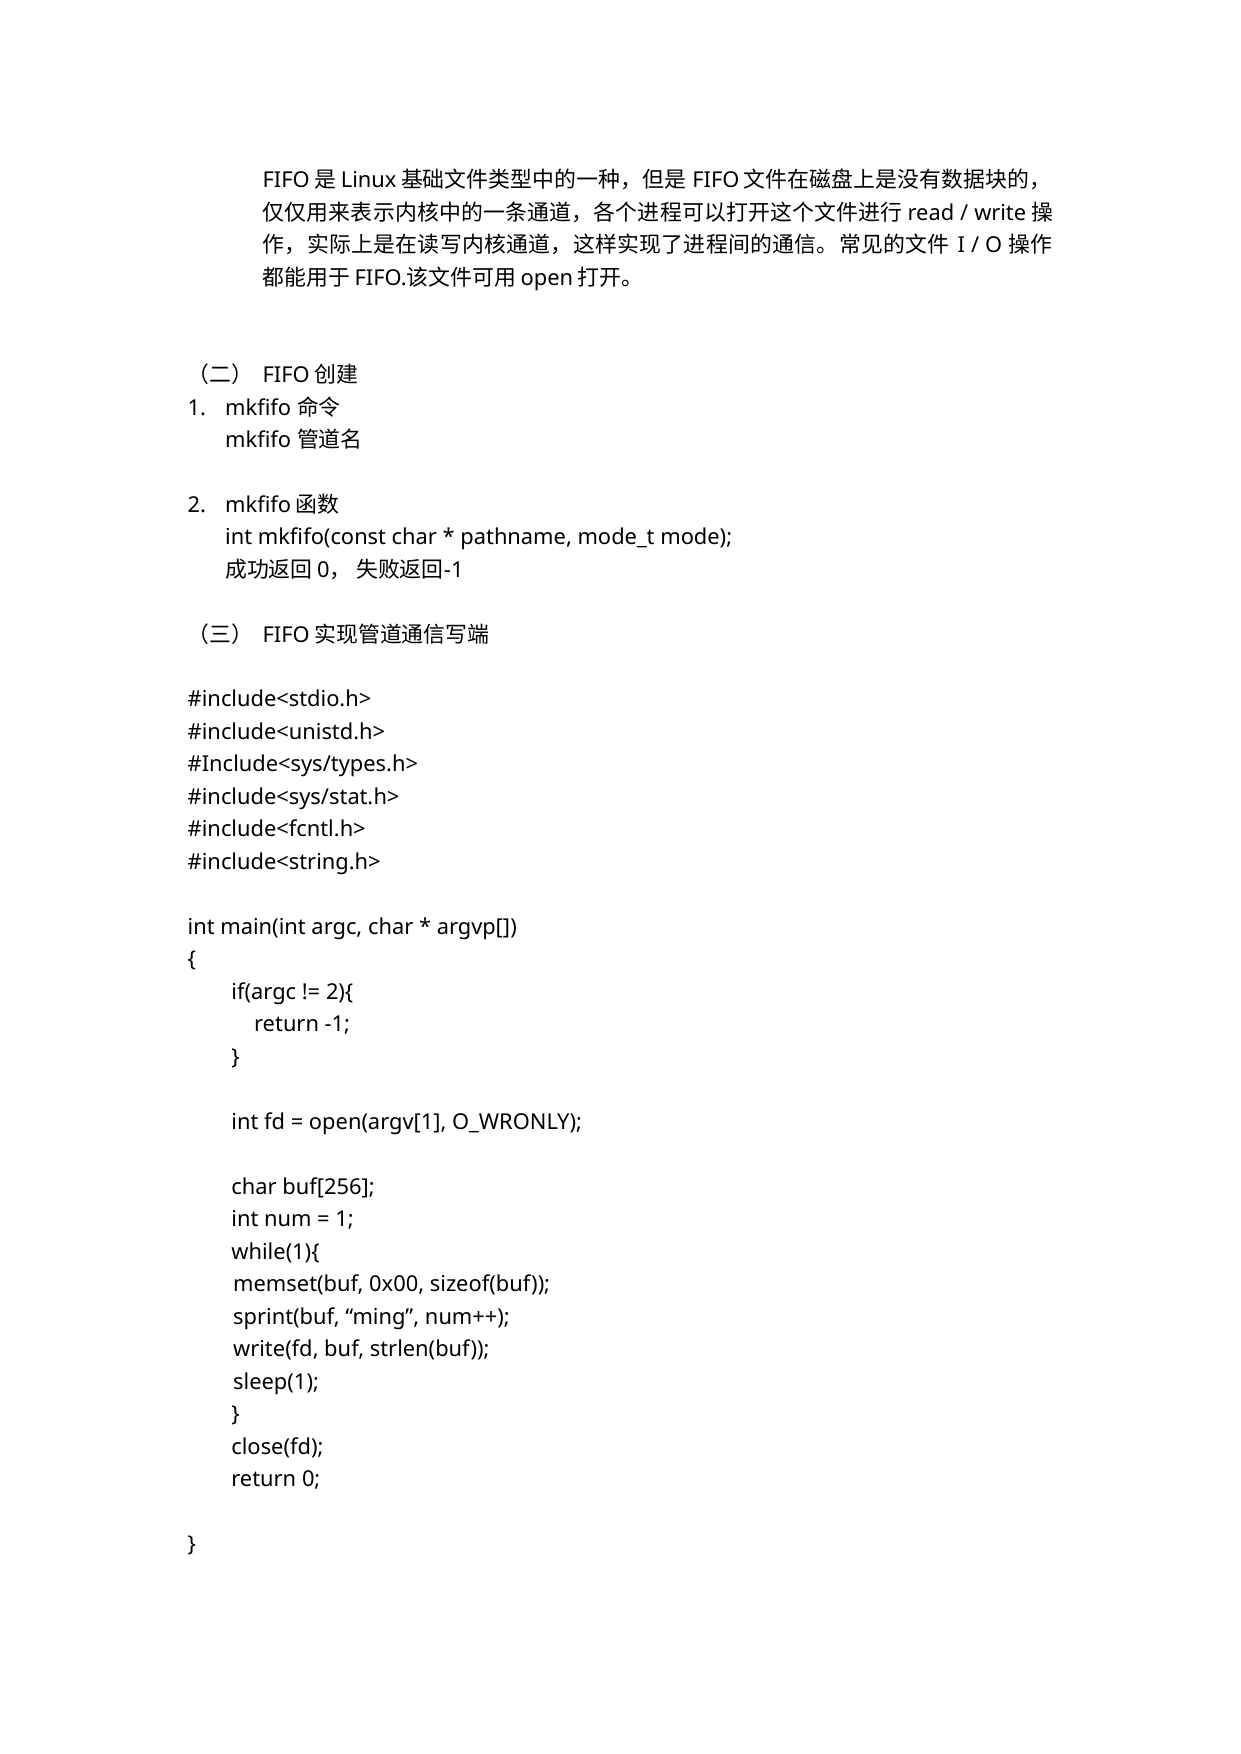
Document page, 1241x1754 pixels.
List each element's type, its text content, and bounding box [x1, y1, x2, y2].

text int fd = open(argv[1], O_WRONLY); [187, 1104, 1053, 1137]
list FIFO实现管道通信写端 [187, 617, 1053, 649]
text } [187, 1527, 1053, 1559]
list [262, 162, 1053, 292]
text #include<stdio.h> [187, 682, 1053, 714]
text #include<sys/stat.h> [187, 779, 1053, 812]
text memset(buf, 0x00, sizeof(buf)); [187, 1267, 1053, 1299]
text return -1; [187, 1007, 1053, 1039]
list 成功返回0， 失败返回-1 [225, 552, 1053, 584]
text } [187, 1397, 1053, 1429]
text #include<fcntl.h> [187, 812, 1053, 844]
text sprint(buf, “ming”, num++); [187, 1299, 1053, 1332]
list mkfifo 管道名 [225, 422, 1053, 454]
text if(argc != 2){ [187, 974, 1053, 1007]
text close(fd); [187, 1429, 1053, 1462]
text #include<string.h> [187, 844, 1053, 877]
text int main(int argc, char * argvp[]) [187, 909, 1053, 942]
text write(fd, buf, strlen(buf)); [187, 1332, 1053, 1364]
text return 0; [187, 1462, 1053, 1494]
text while(1){ [187, 1234, 1053, 1267]
text sleep(1); [187, 1364, 1053, 1397]
list int mkfifo(const char * pathname, mode_t mode); [225, 519, 1053, 552]
text } [187, 1039, 1053, 1072]
list FIFO创建 [187, 357, 1053, 389]
text char buf[256]; [187, 1169, 1053, 1202]
list mkfifo 命令 [187, 389, 1053, 422]
list mkfifo函数 [187, 487, 1053, 519]
text #Include<sys/types.h> [187, 747, 1053, 779]
text #include<unistd.h> [187, 714, 1053, 747]
text { [187, 942, 1053, 974]
text int num = 1; [187, 1202, 1053, 1234]
